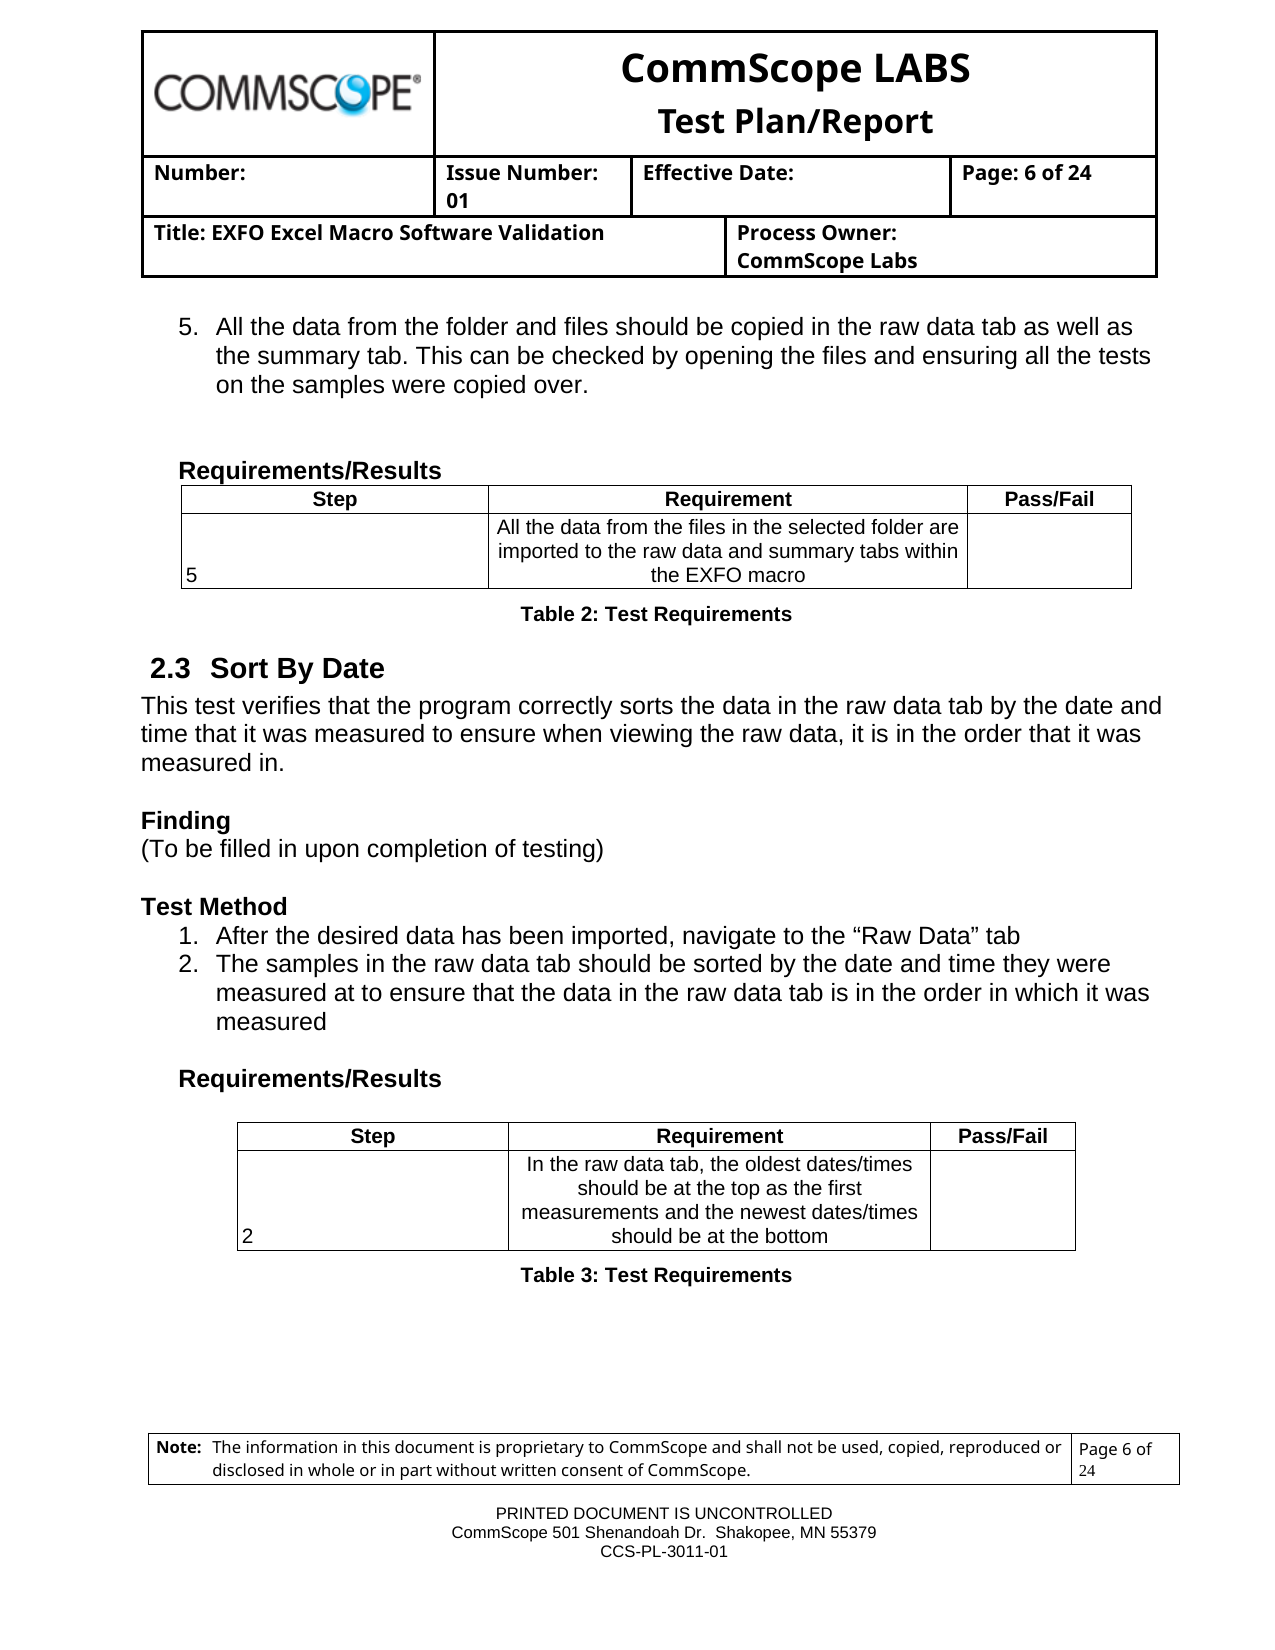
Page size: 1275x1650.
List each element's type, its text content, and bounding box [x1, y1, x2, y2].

table_header Pass/Fail [968, 486, 1131, 512]
text Finding [141, 806, 1172, 834]
list After the desired data has been imported, navigate to the “Raw Data” tab [178, 921, 1172, 949]
text Test Method [141, 892, 1172, 921]
list Requirements/Results [178, 1064, 1172, 1093]
table_cell In the raw data tab, the oldest dates/times should be at the top as the first measurements and the newest dates/times should be at the bottom [509, 1151, 930, 1249]
text Table 2: Test Requirements [141, 602, 1172, 626]
list All the data from the folder and files should be copied in the raw data tab as well as the summary tab. This can be checked by opening the files and ensuring all the tests on the samples were copied over. [178, 312, 1172, 398]
subtitle Sort By Date [150, 651, 1172, 684]
text Requirements/Results [178, 456, 1172, 484]
table_cell 5 [182, 514, 488, 588]
table_cell [968, 514, 1131, 588]
table_header Step [238, 1123, 508, 1150]
text Table 3: Test Requirements [141, 1263, 1172, 1287]
table_header Step [182, 486, 488, 512]
table_header Pass/Fail [931, 1123, 1075, 1150]
table_header Requirement [509, 1123, 930, 1150]
table_cell 2 [238, 1151, 508, 1249]
text This test verifies that the program correctly sorts the data in the raw data tab by the date and time that it was measured to ensure when viewing the raw data, it is in the order that it was measured in. [141, 691, 1172, 777]
picture [153, 60, 424, 128]
text (To be filled in upon completion of testing) [141, 834, 1172, 863]
table_cell All the data from the files in the selected folder are imported to the raw data and summary tabs within the EXFO macro [489, 514, 967, 588]
list The samples in the raw data tab should be sorted by the date and time they were measured at to ensure that the data in the raw data tab is in the order in which it was measured [178, 949, 1172, 1036]
table_header Requirement [489, 486, 967, 512]
table_cell [931, 1151, 1075, 1249]
